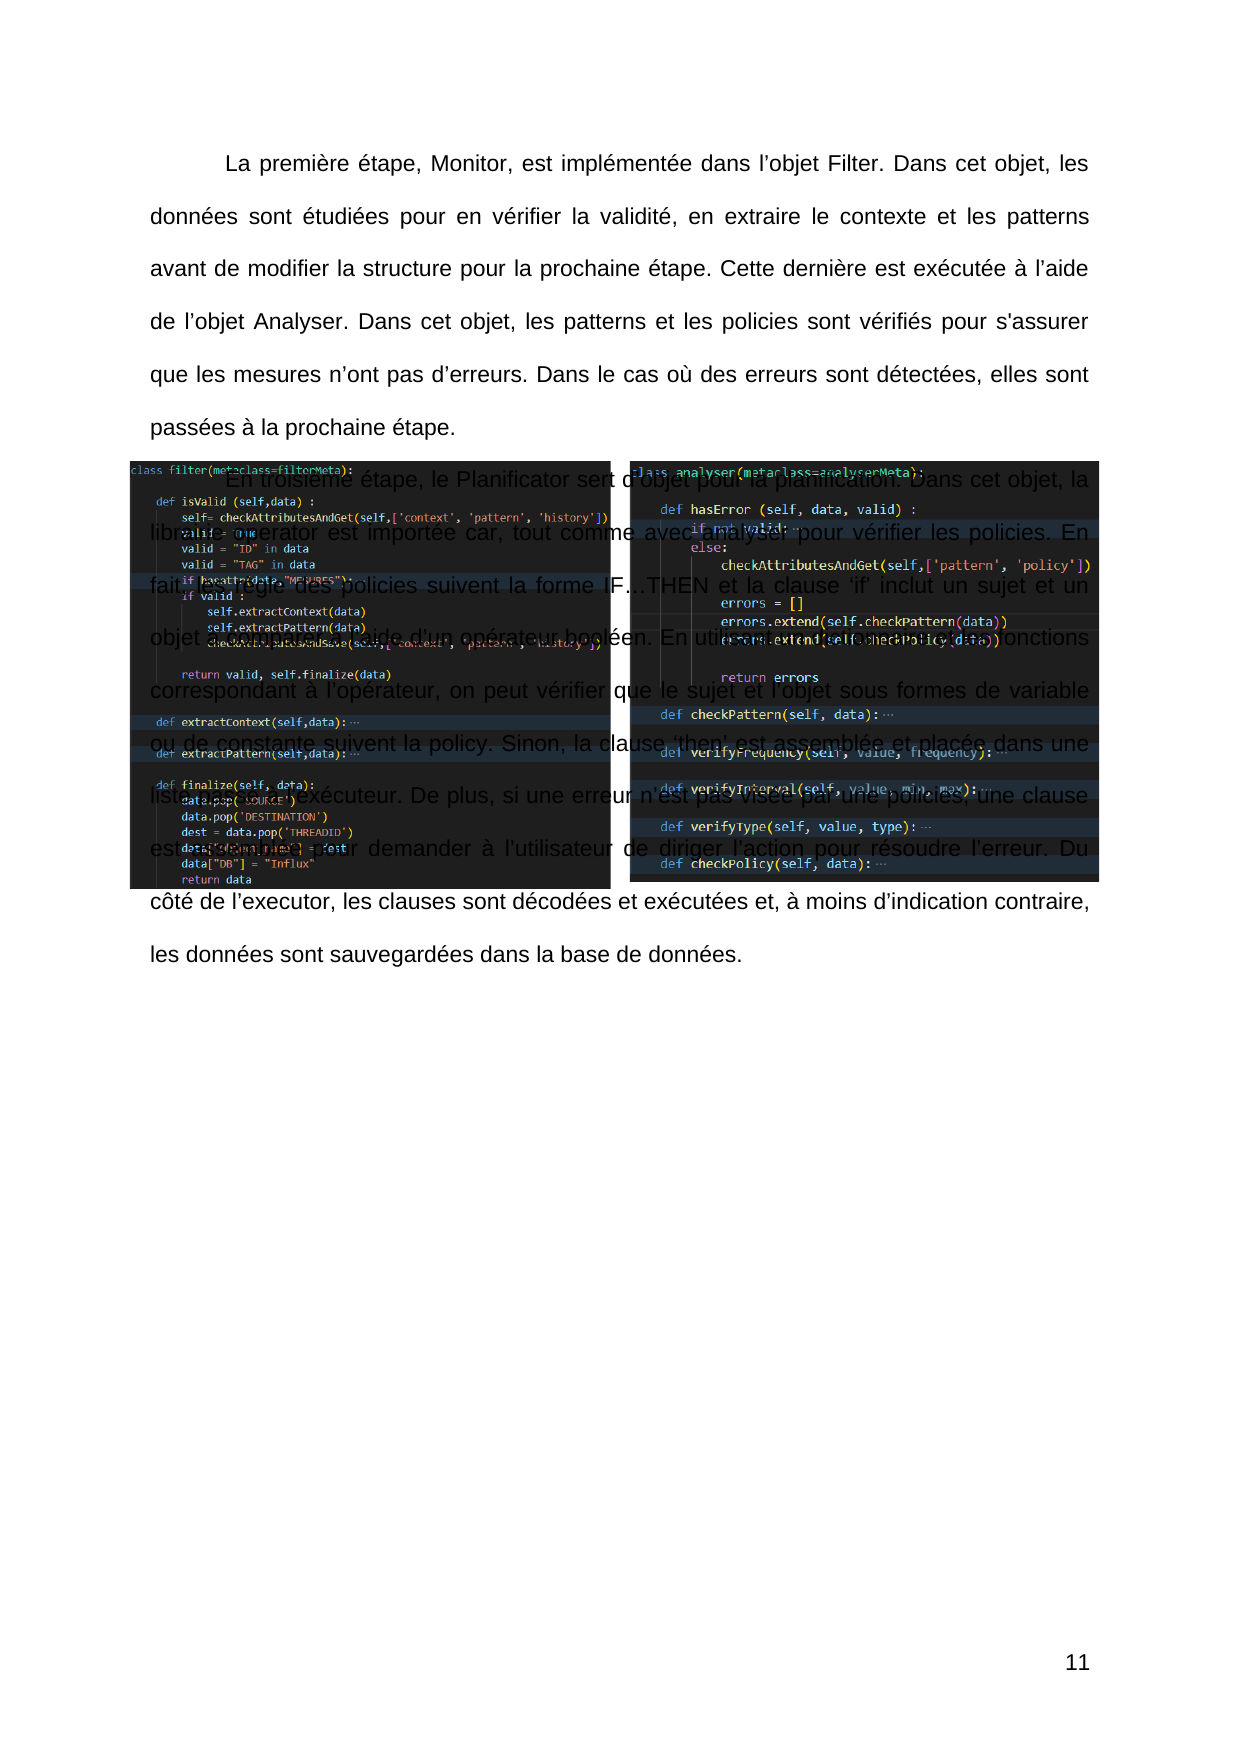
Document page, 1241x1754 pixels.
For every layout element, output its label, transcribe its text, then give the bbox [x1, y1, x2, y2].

picture [129, 461, 611, 889]
picture [629, 461, 1100, 882]
text La première étape, Monitor, est implémentée dans l’objet Filter. Dans cet objet, les données sont étudiées pour en vérifier la validité, en extraire le contexte et les patterns avant de modifier la structure pour la prochaine étape. Cette dernière est exécutée à l’aide de l’objet Analyser. Dans cet objet, les patterns et les policies sont vérifiés pour s'assurer que les mesures n’ont pas d’erreurs. Dans le cas où des erreurs sont détectées, elles sont passées à la prochaine étape. [150, 150, 1090, 440]
